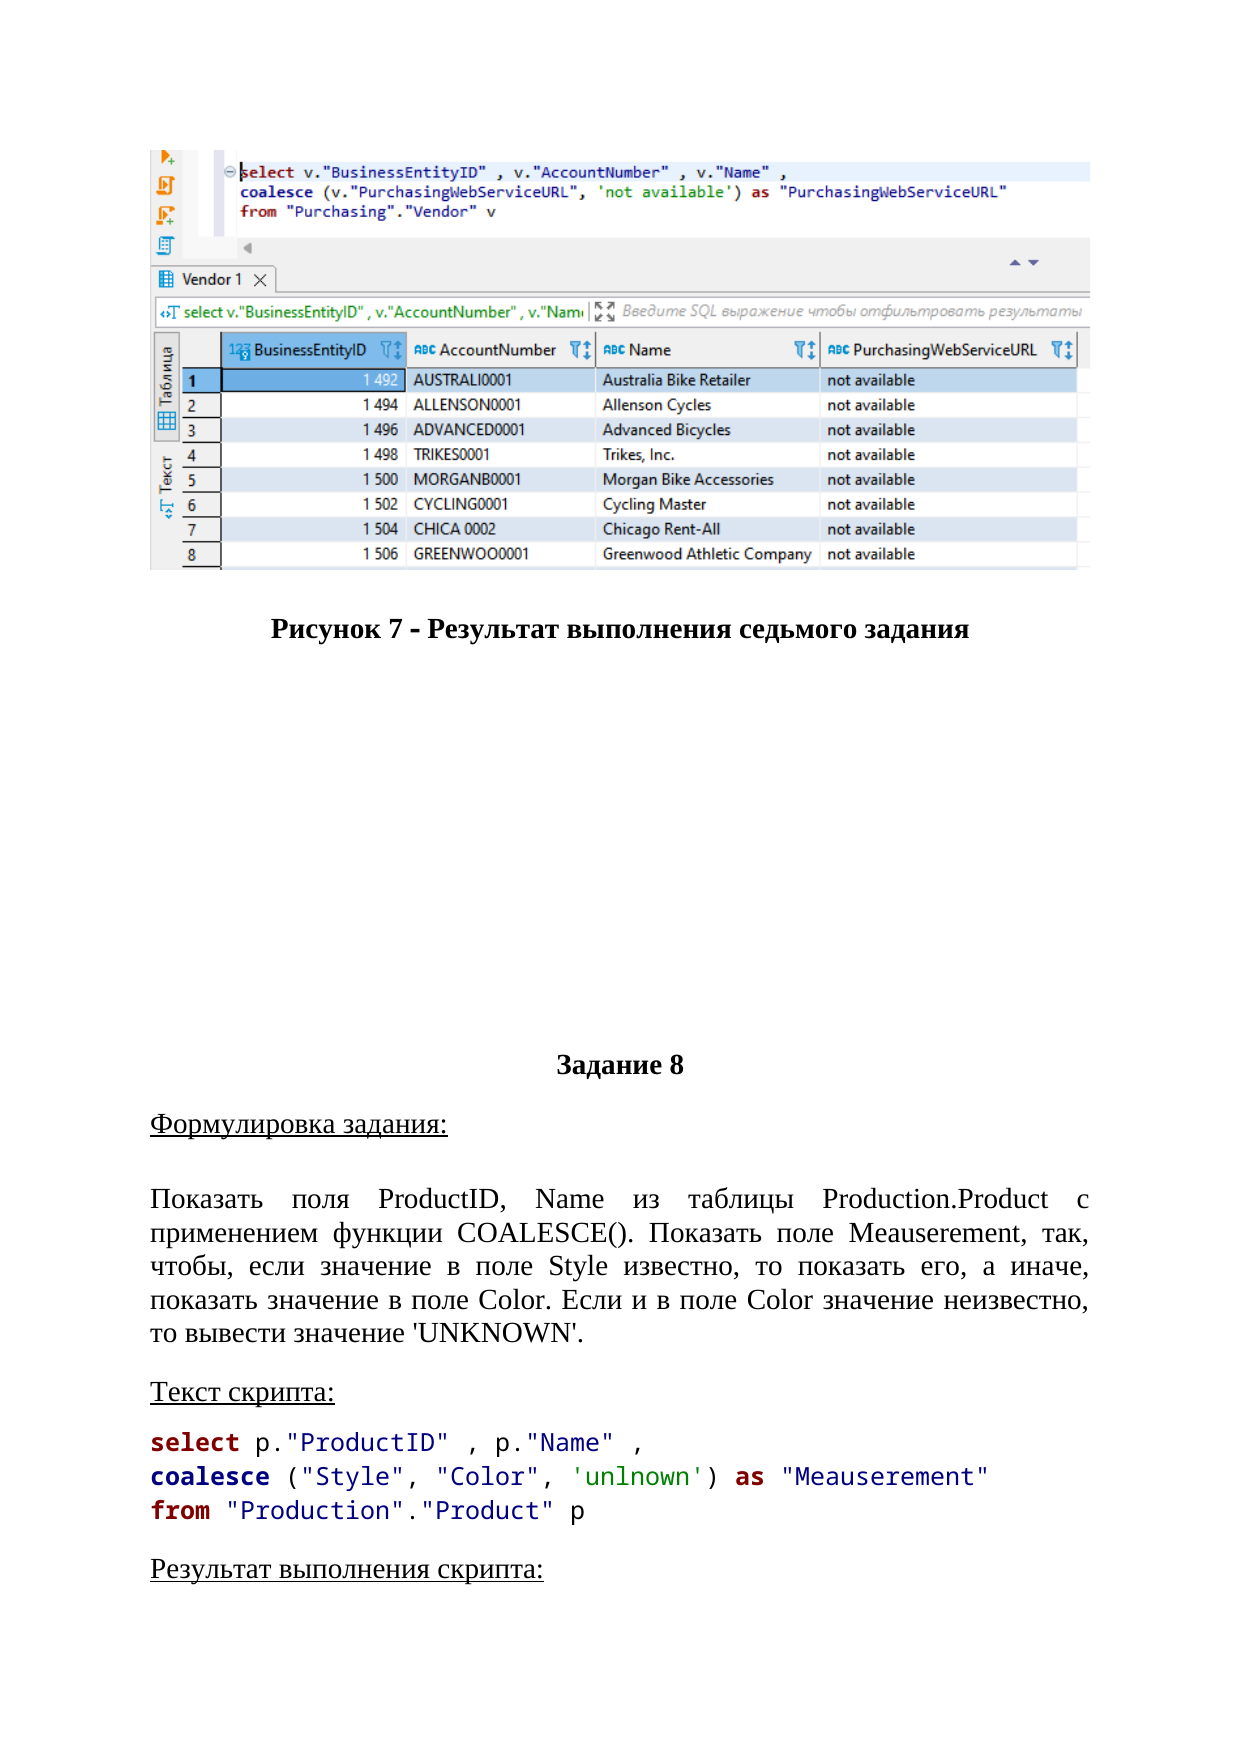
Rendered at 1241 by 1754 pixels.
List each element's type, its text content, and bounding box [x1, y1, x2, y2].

text from "Production"."Product" p [150, 1492, 1090, 1527]
text Рисунок 7 Результат выполнения седьмого задания [150, 612, 1090, 645]
text Показать поля ProductID, Name из таблицы Production.Product с применением функции COALESCE(). Показать поле Meauserement, так, чтобы, если значение в поле Style известно, то показать его, а иначе, показать значение в поле Color. Если и в поле Color значение неизвестно, то вывести значение 'UNKNOWN'. [150, 1181, 1090, 1349]
text Текст скрипта: [150, 1374, 1090, 1408]
text Результат выполнения скрипта: [150, 1552, 1090, 1585]
text coalesce ("Style", "Color", 'unlnown') as "Meauserement" [150, 1458, 1090, 1492]
text Задание 8 [150, 1047, 1090, 1081]
picture [150, 150, 1091, 570]
text select p."ProductID" , p."Name" , [150, 1424, 1090, 1458]
text Формулировка задания: [150, 1106, 1090, 1139]
